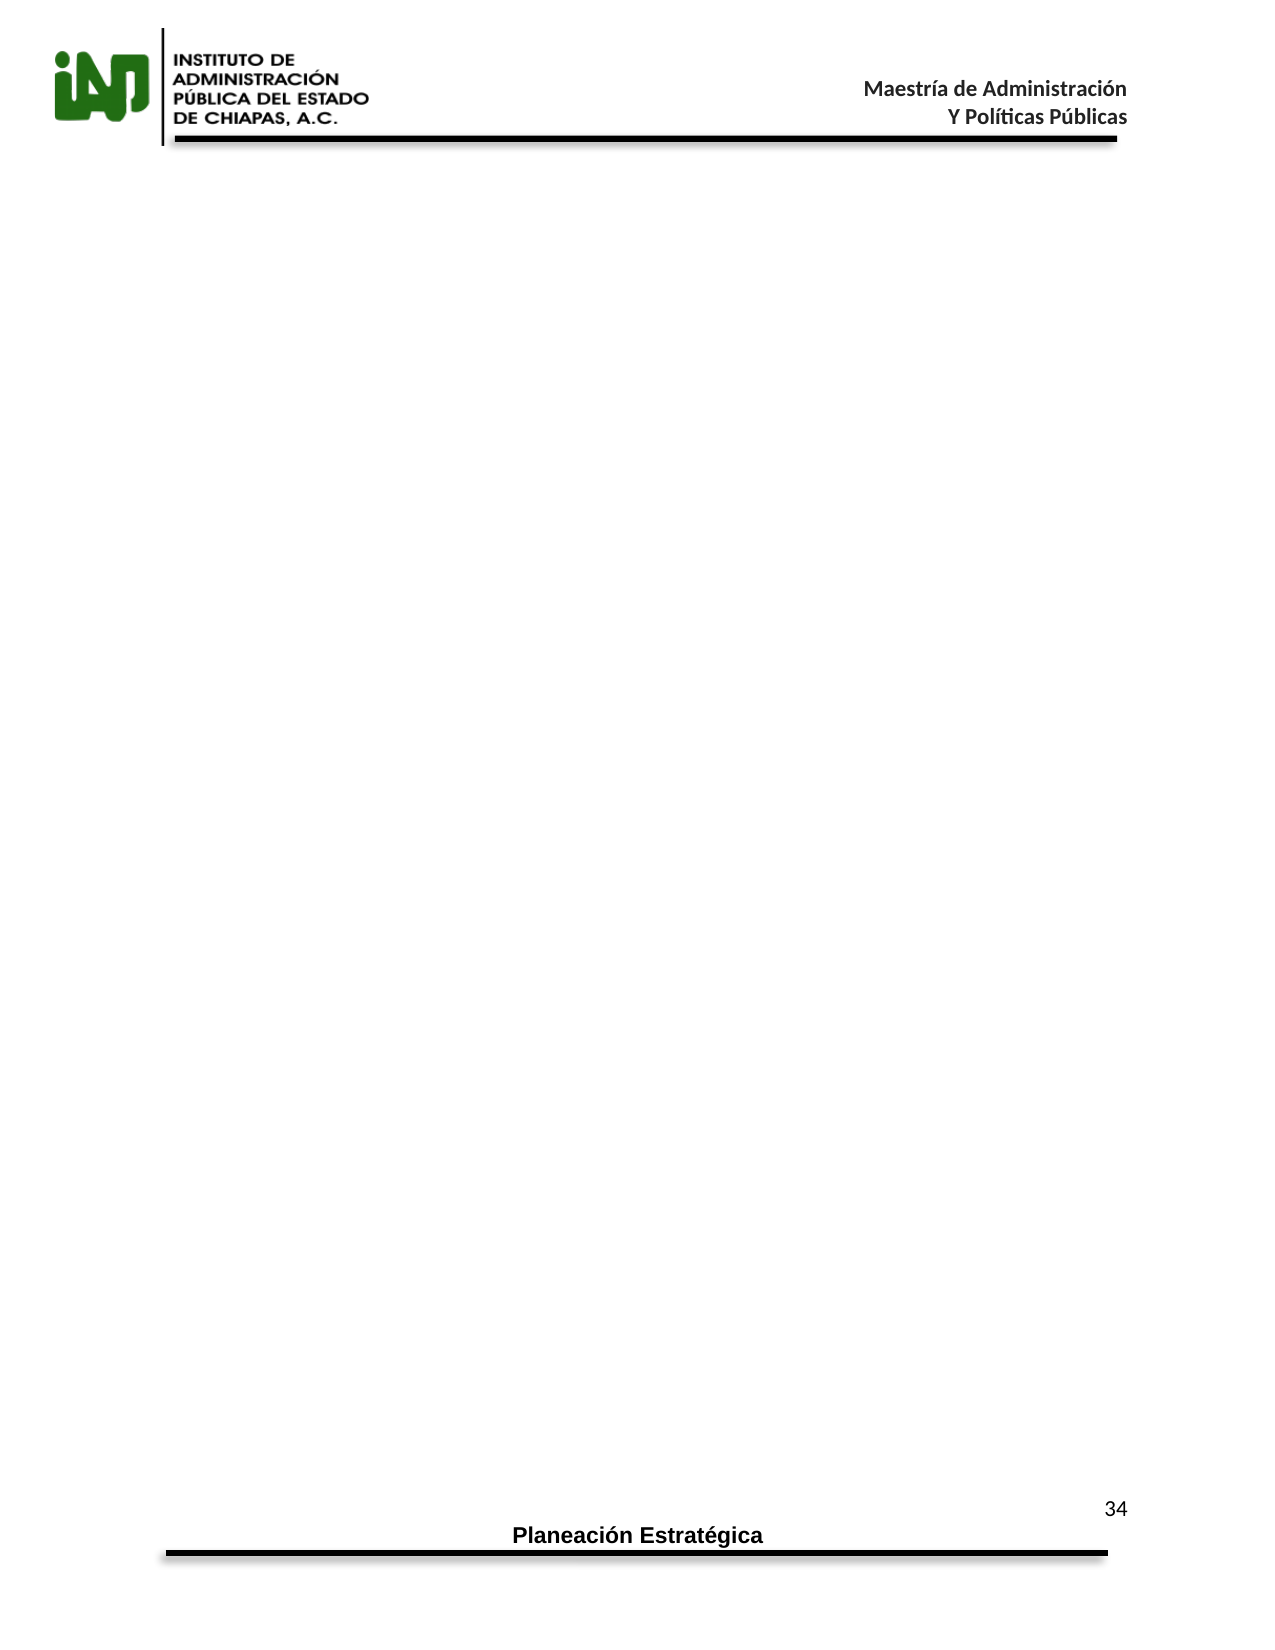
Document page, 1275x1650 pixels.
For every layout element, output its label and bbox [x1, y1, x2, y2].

picture [54, 28, 369, 146]
